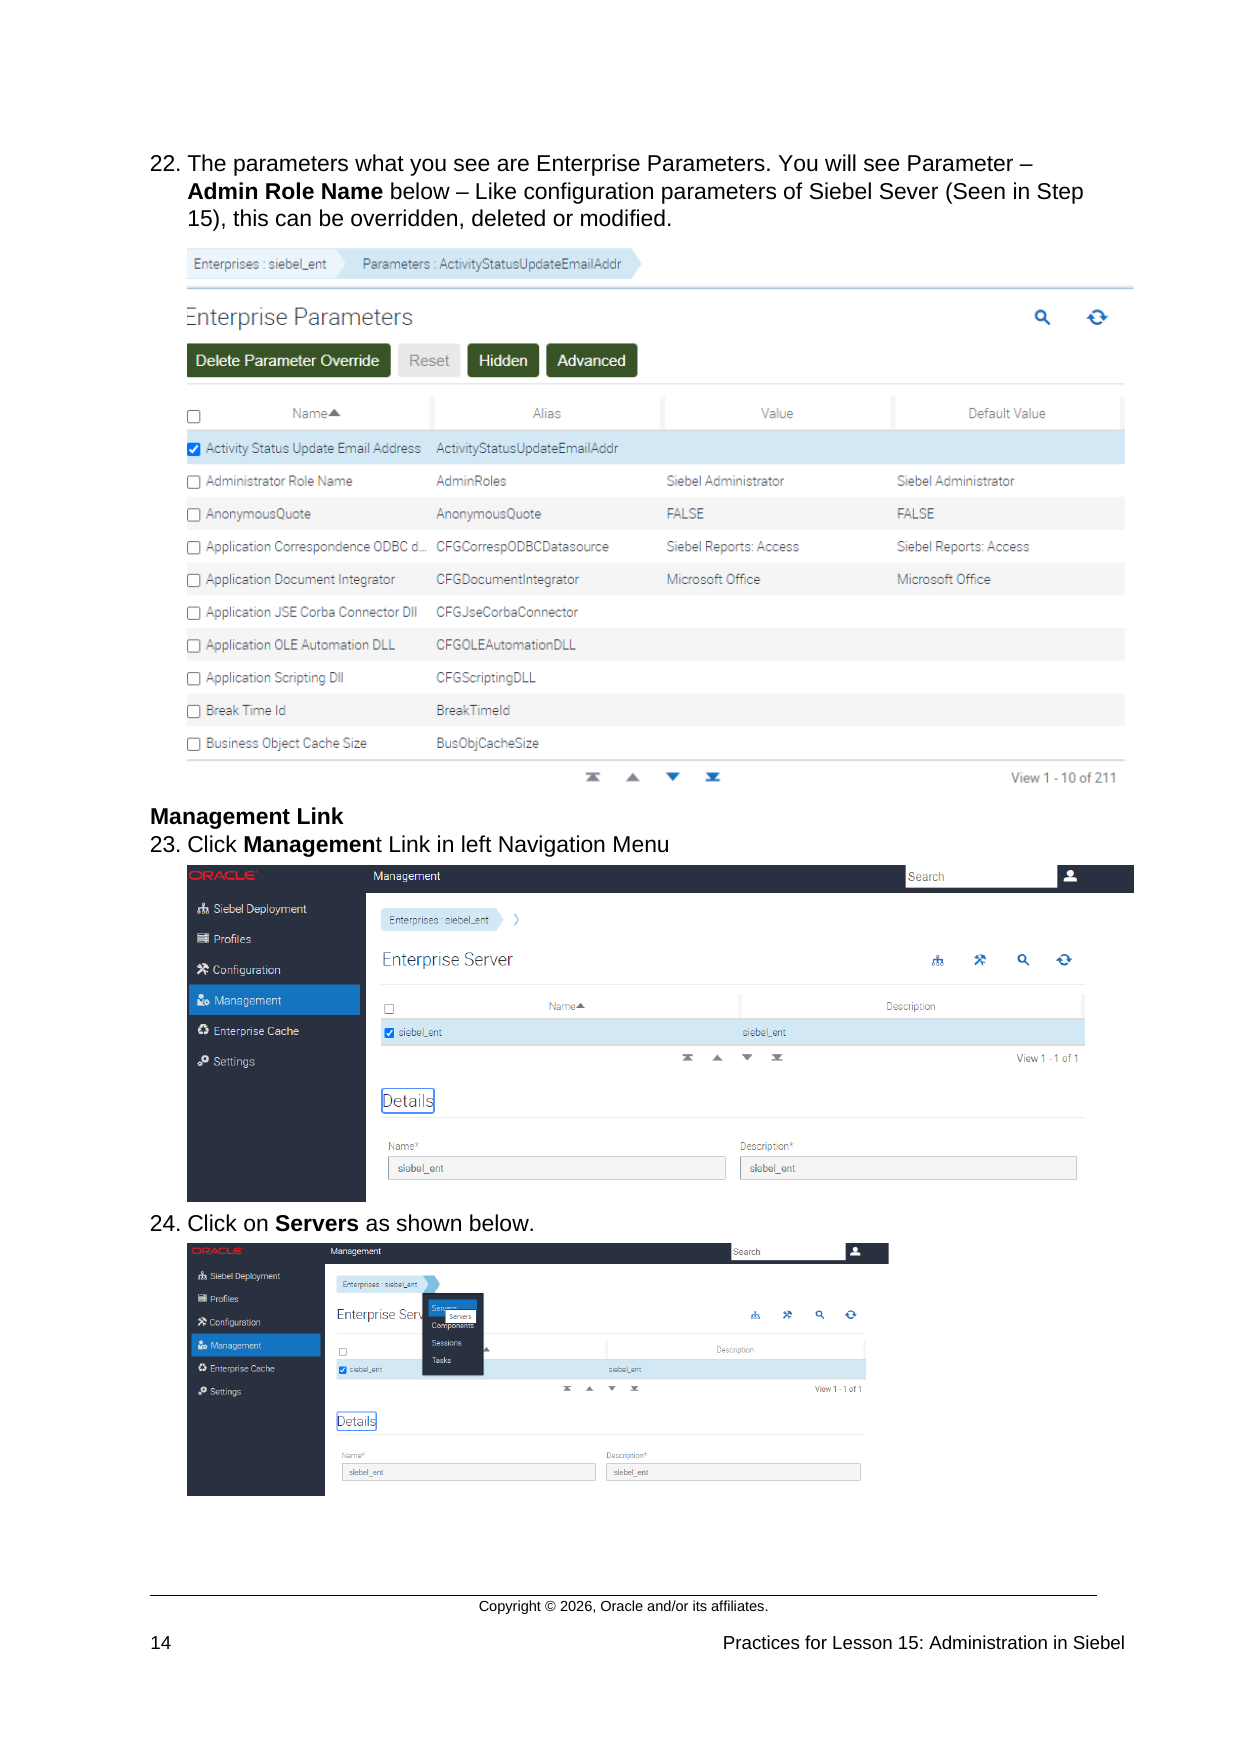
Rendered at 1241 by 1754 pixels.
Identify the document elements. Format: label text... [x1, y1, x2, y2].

list The parameters what you see are Enterprise Parameters. You will see Parameter – Admin Role Name below – Like configuration parameters of Siebel Sever (Seen in Step 15), this can be overridden, deleted or modified. [149, 150, 1097, 232]
list Click on Servers as shown below. [149, 1209, 1097, 1236]
picture [187, 1243, 889, 1496]
list Click Management Link in left Navigation Menu [149, 831, 1097, 857]
list Management Link [150, 803, 1097, 829]
picture [187, 239, 1134, 796]
picture [187, 865, 1134, 1202]
